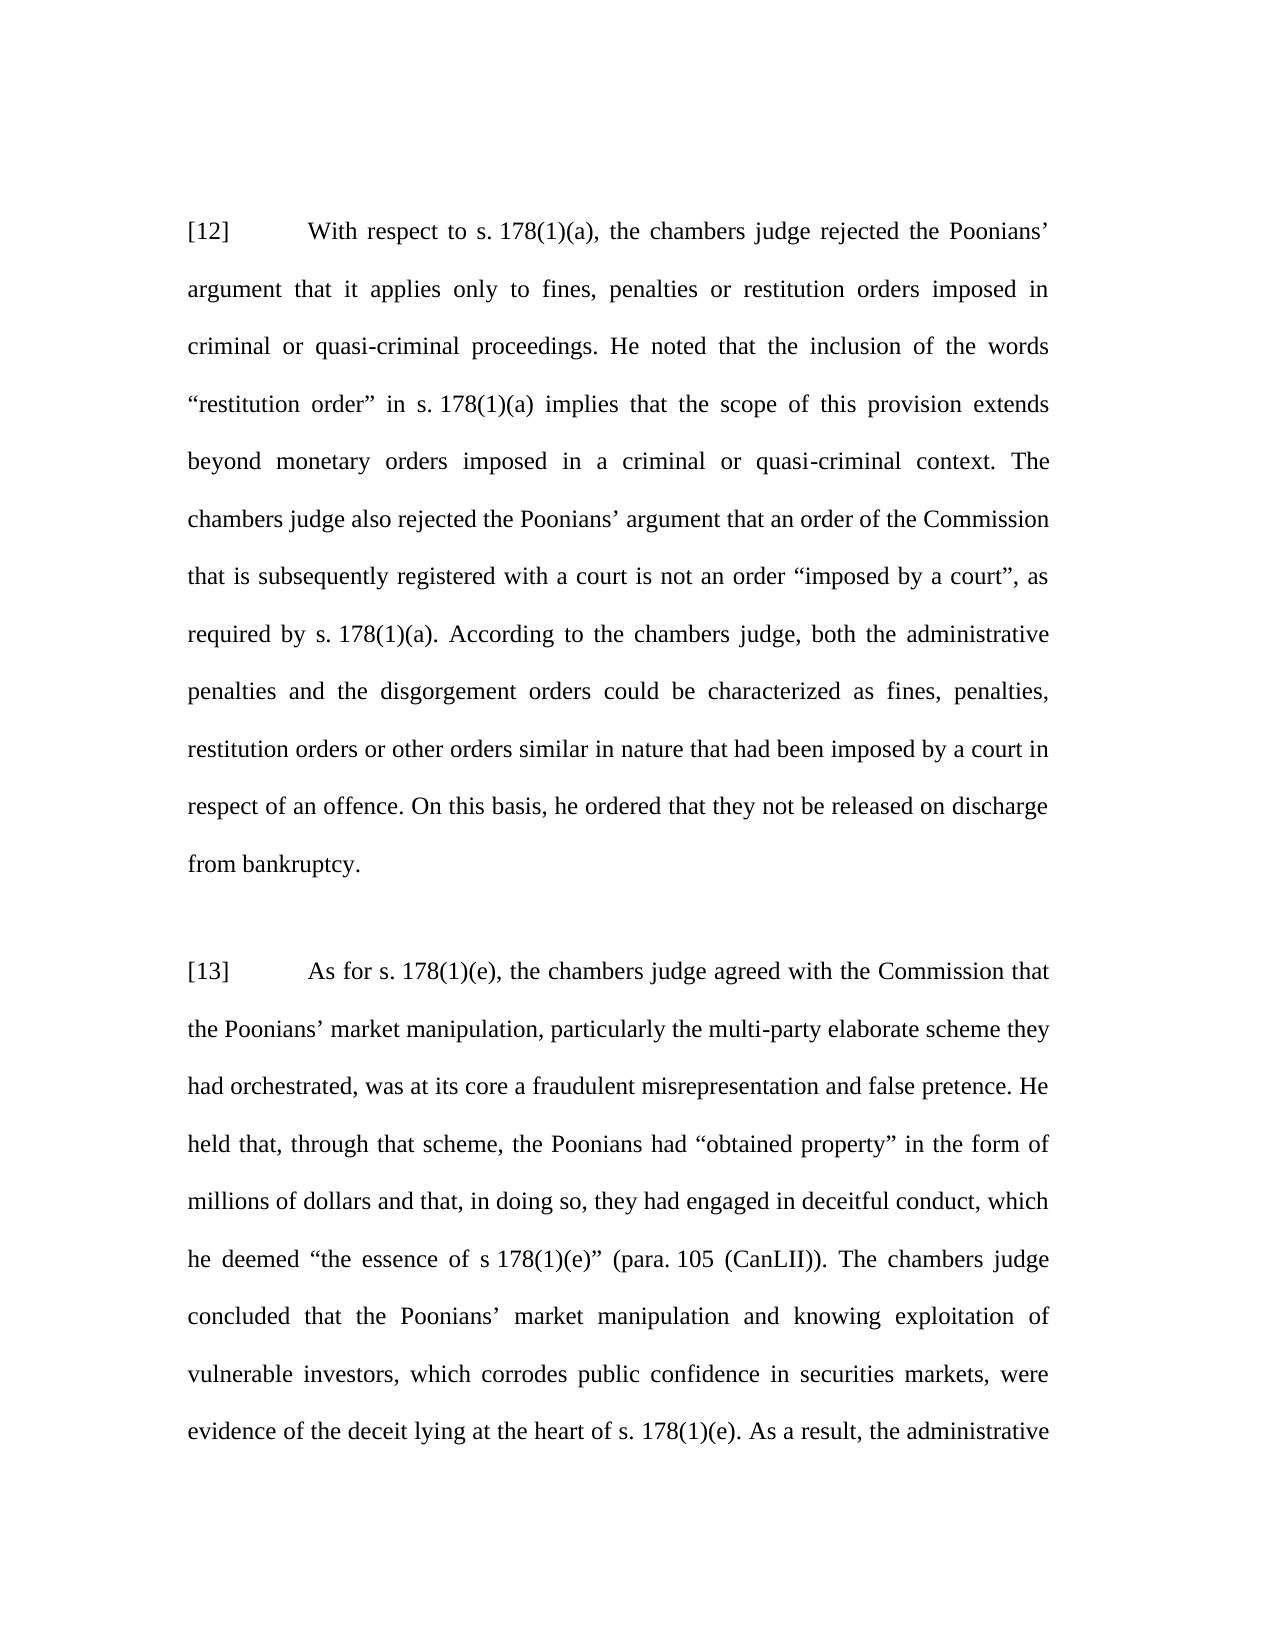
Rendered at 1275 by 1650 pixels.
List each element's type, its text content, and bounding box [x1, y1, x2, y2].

text With respect to s. 178(1)(a), the chambers judge rejected the Poonians’ argument that it applies only to fines, penalties or restitution orders imposed in criminal or quasi-criminal proceedings. He noted that the inclusion of the words “restitution order” in s. 178(1)(a) implies that the scope of this provision extends beyond monetary orders imposed in a criminal or quasi-criminal context. The chambers judge also rejected the Poonians’ argument that an order of the Commission that is subsequently registered with a court is not an order “imposed by a court”, as required by s. 178(1)(a). According to the chambers judge, both the administrative penalties and the disgorgement orders could be characterized as fines, penalties, restitution orders or other orders similar in nature that had been imposed by a court in respect of an offence. On this basis, he ordered that they not be released on discharge from bankruptcy. [187, 216, 1050, 878]
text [187, 956, 1050, 1445]
